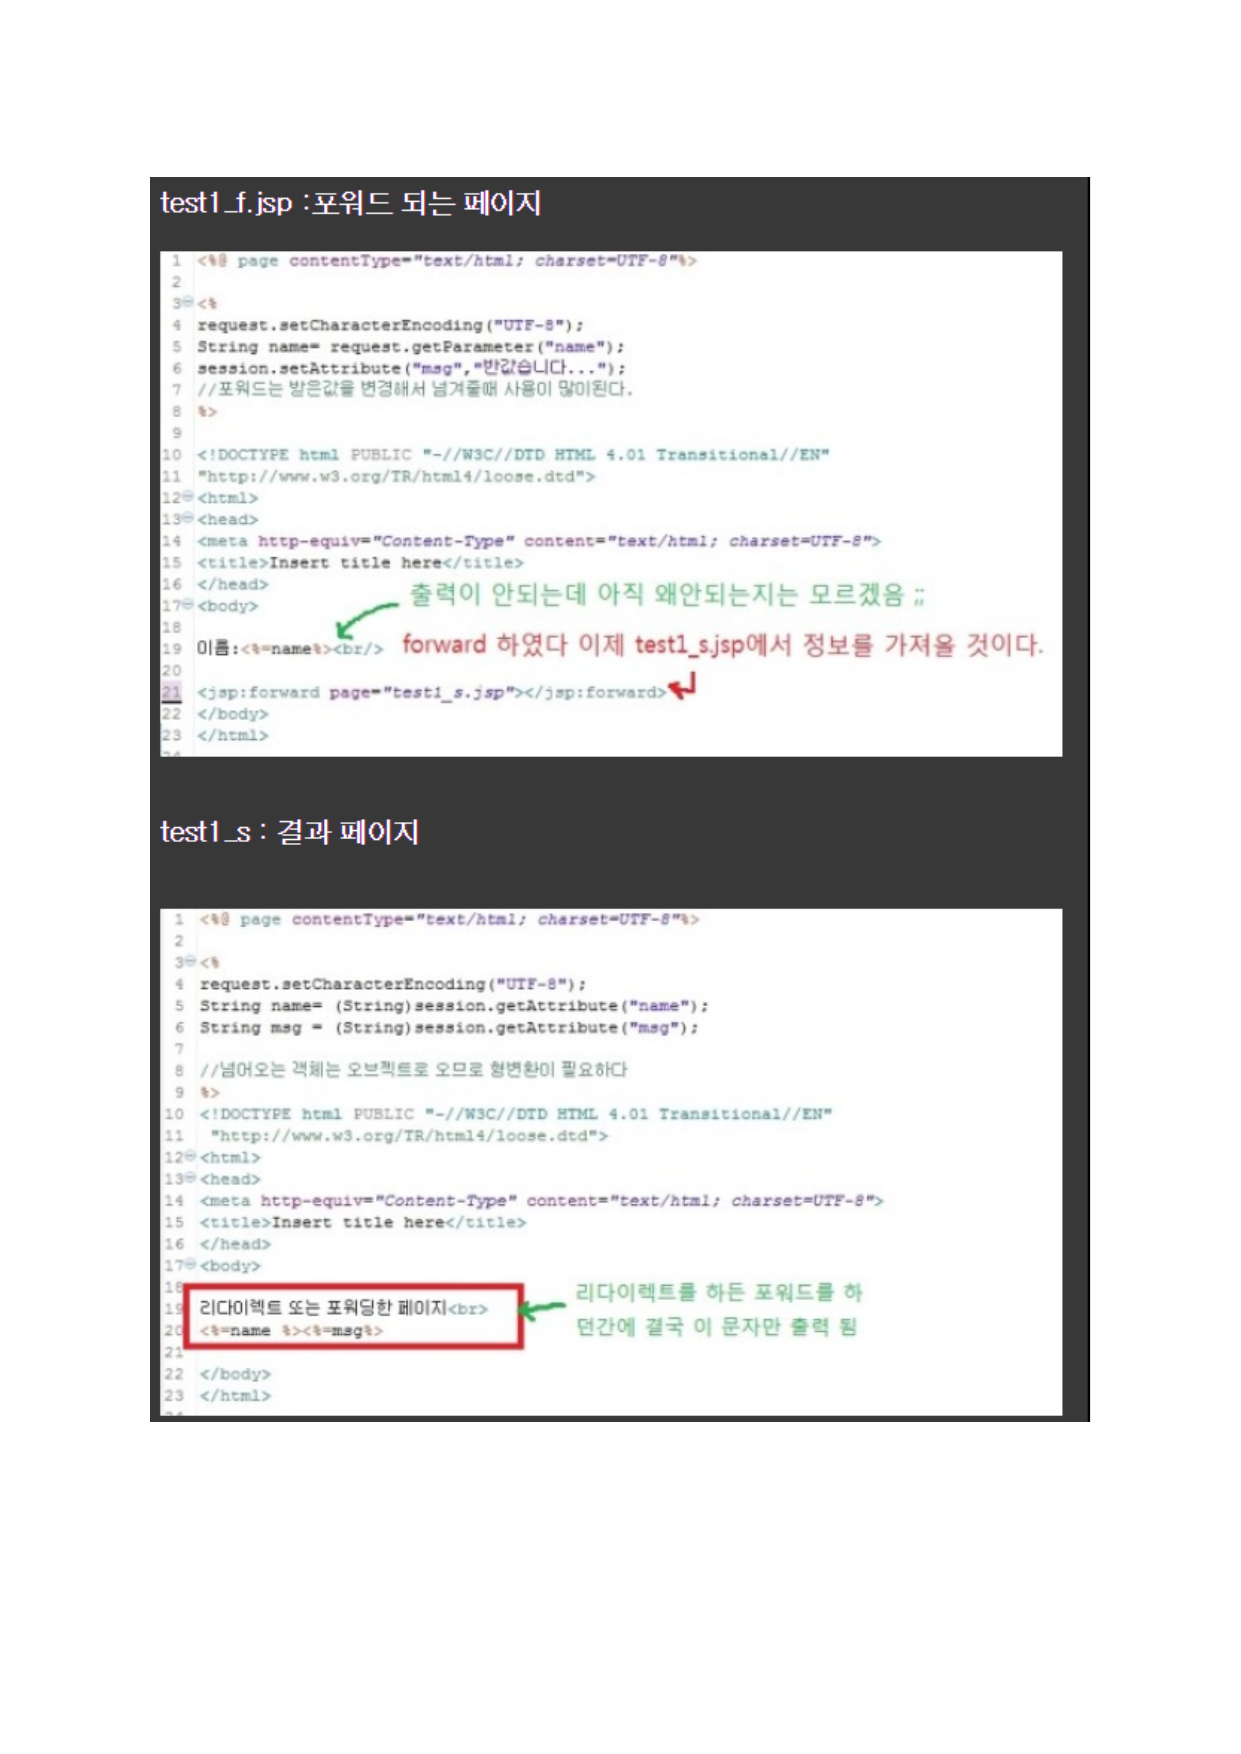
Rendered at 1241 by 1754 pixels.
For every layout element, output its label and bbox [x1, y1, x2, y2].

picture [150, 177, 1091, 1422]
